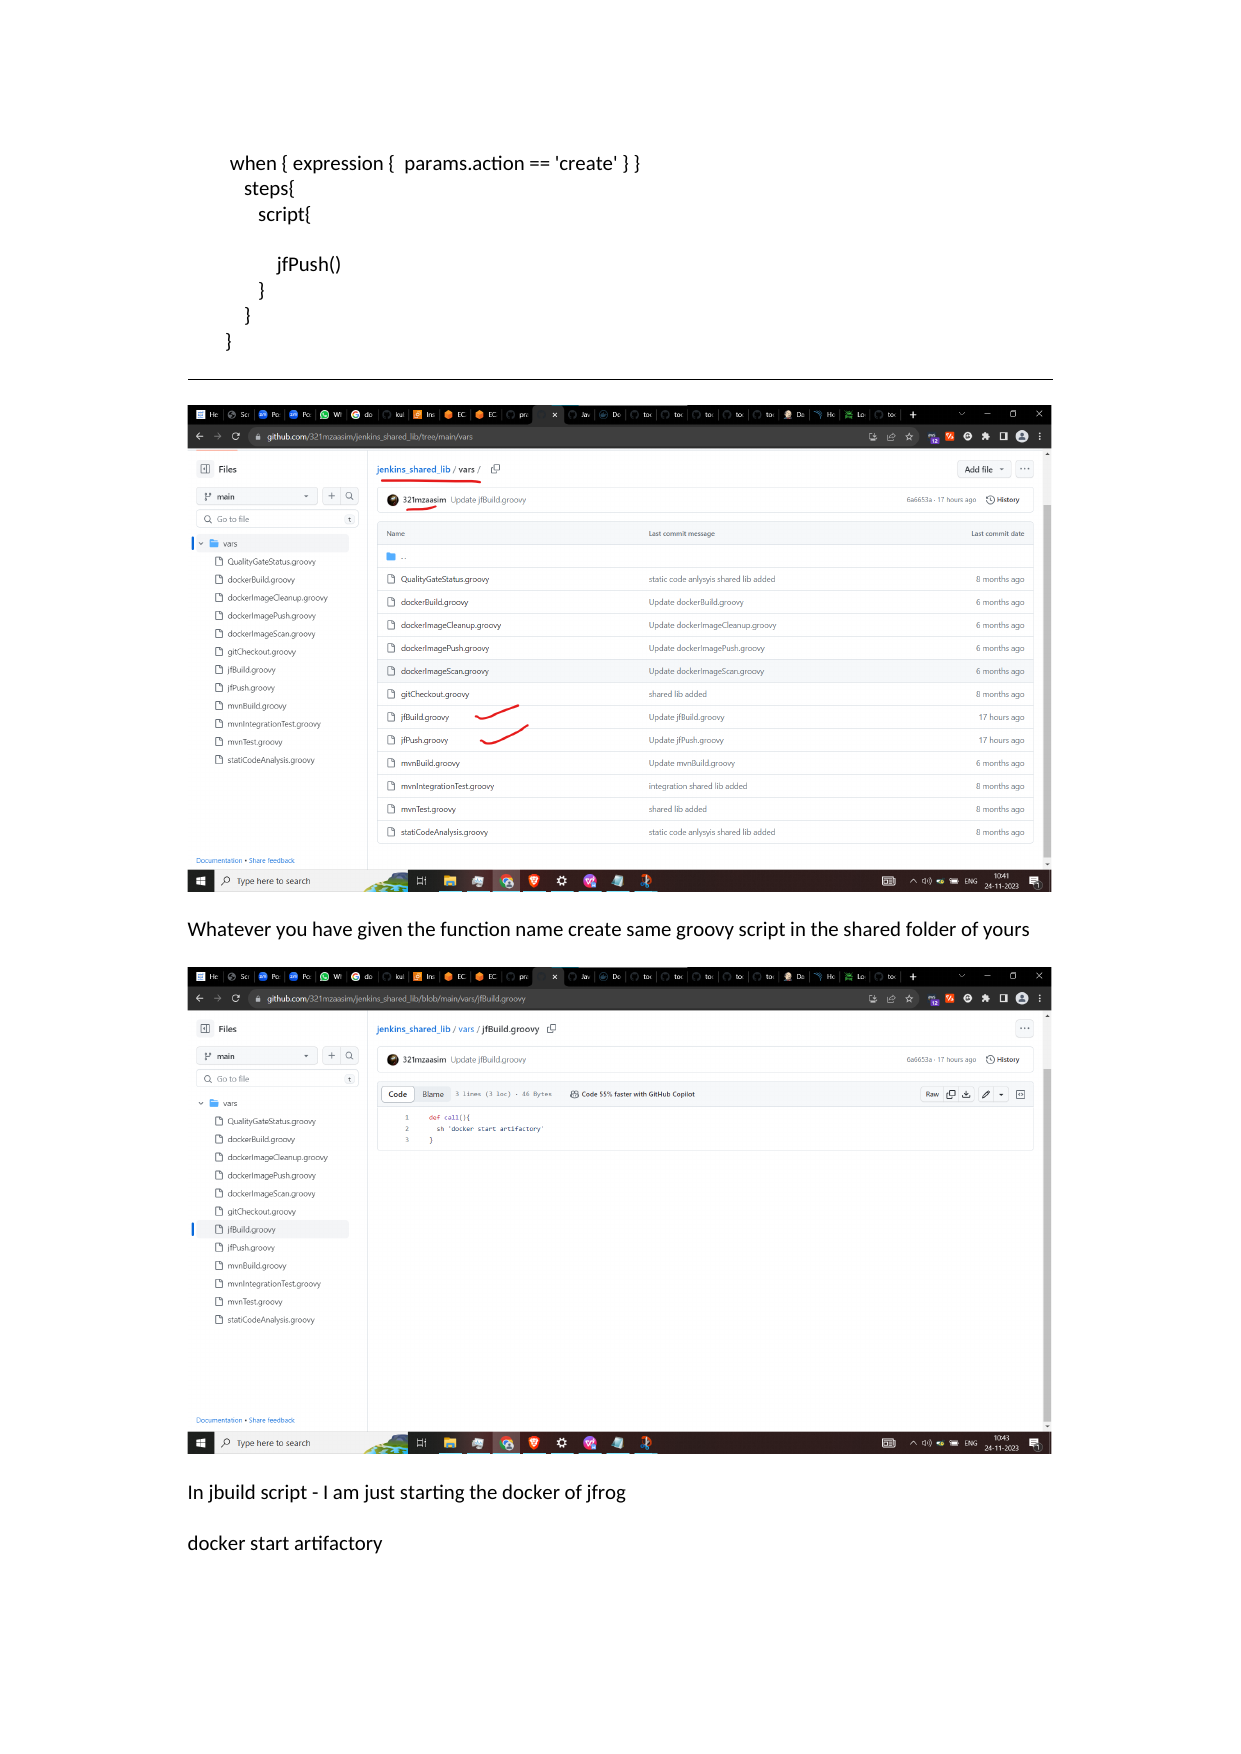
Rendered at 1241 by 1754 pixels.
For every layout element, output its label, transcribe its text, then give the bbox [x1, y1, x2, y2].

text } [187, 302, 1053, 328]
text } [187, 328, 1053, 353]
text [187, 150, 1053, 175]
text jfPush() [187, 252, 1053, 277]
picture [187, 967, 1052, 1454]
picture [187, 405, 1052, 892]
text docker start artifactory [187, 1530, 1053, 1555]
text Whatever you have given the function name create same groovy script in the shared folder of yours [187, 917, 1053, 942]
text In jbuild script - I am just starting the docker of jfrog [187, 1479, 1053, 1504]
text steps{ [187, 175, 1053, 201]
text } [187, 277, 1053, 302]
text script{ [187, 201, 1053, 226]
